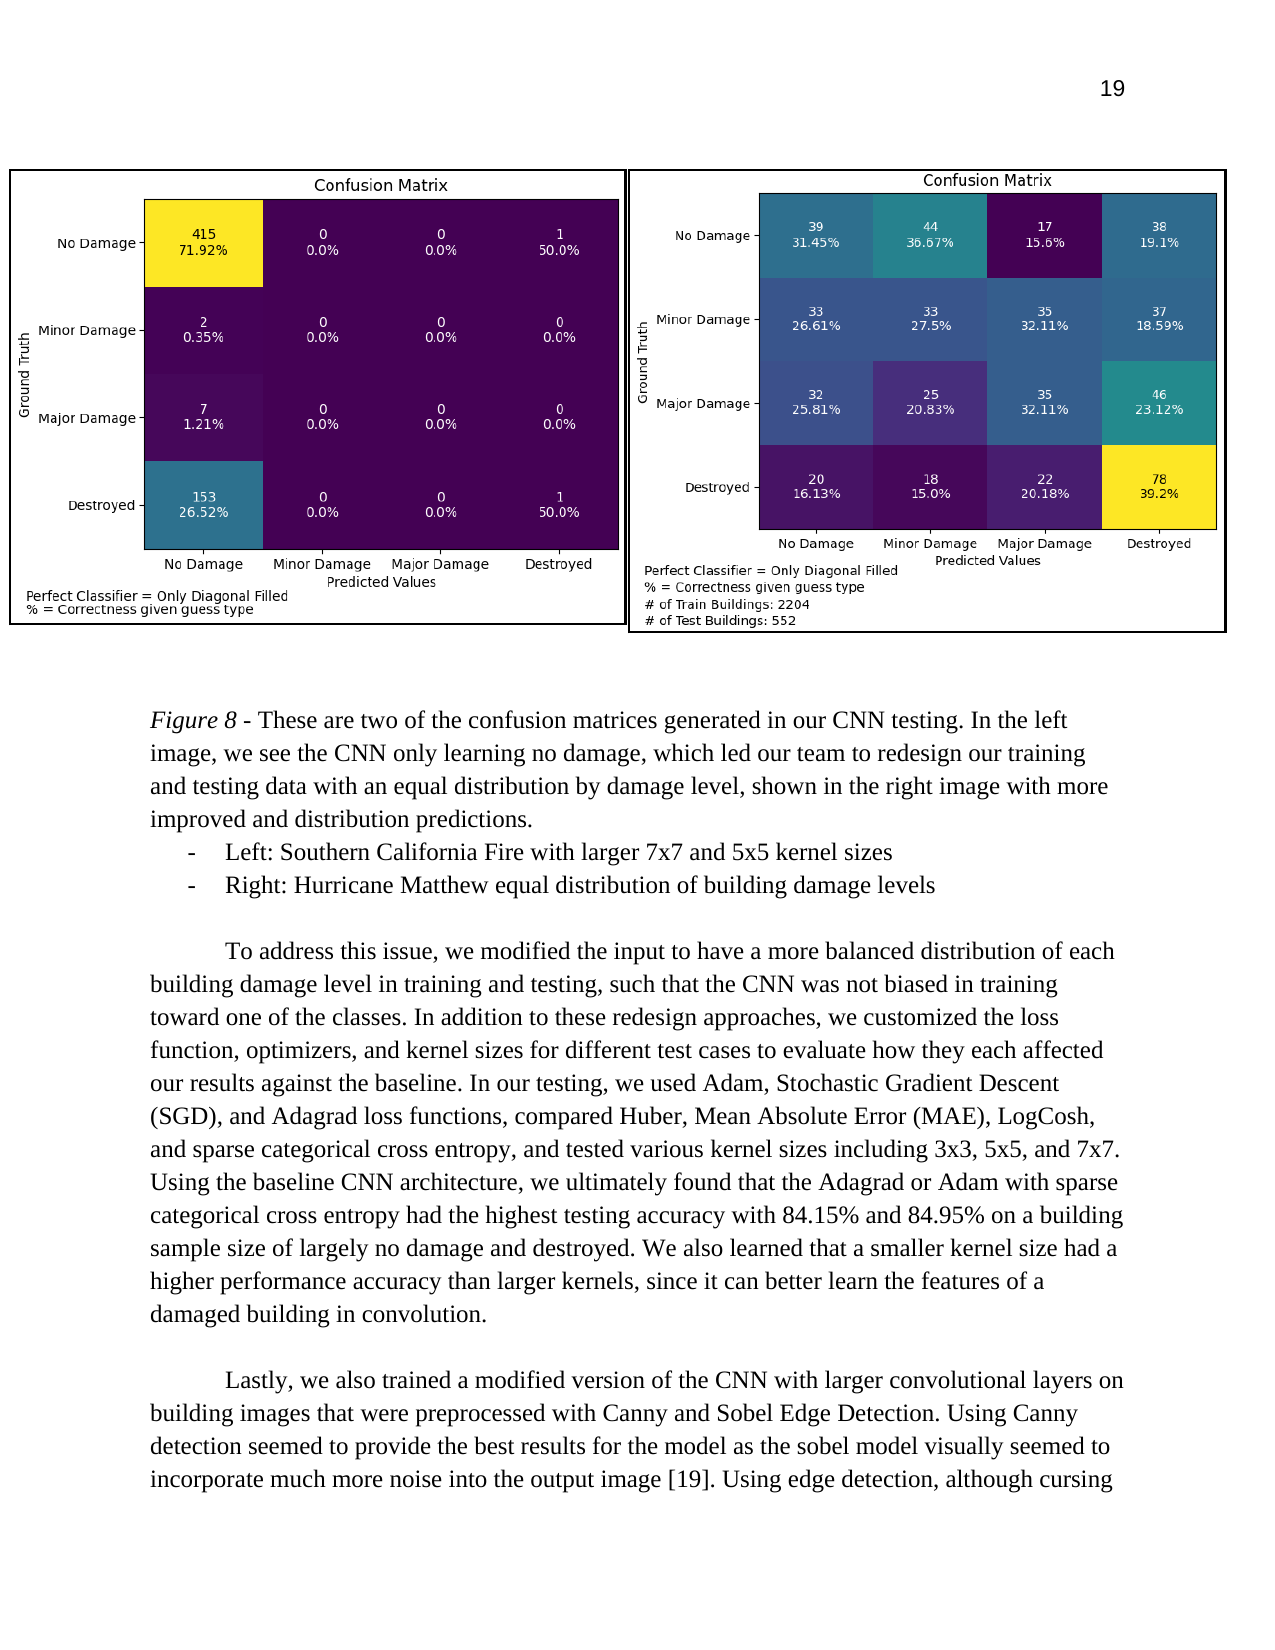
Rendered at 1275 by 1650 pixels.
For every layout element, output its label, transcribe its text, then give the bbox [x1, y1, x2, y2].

text Figure 8 - These are two of the confusion matrices generated in our CNN testing. In the left image, we see the CNN only learning no damage, which led our team to redesign our training and testing data with an equal distribution by damage level, shown in the right image with more improved and distribution predictions. [150, 705, 1125, 833]
picture [11, 171, 624, 623]
picture [630, 171, 1224, 631]
list Left: Southern California Fire with larger 7x7 and 5x5 kernel sizes [187, 837, 1125, 866]
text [150, 1365, 1125, 1493]
list Right: Hurricane Matthew equal distribution of building damage levels [187, 870, 1125, 899]
text To address this issue, we modified the input to have a more balanced distribution of each building damage level in training and testing, such that the CNN was not biased in training toward one of the classes. In addition to these redesign approaches, we customized the loss function, optimizers, and kernel sizes for different test cases to evaluate how they each affected our results against the baseline. In our testing, we used Adam, Stochastic Gradient Descent (SGD), and Adagrad loss functions, compared Huber, Mean Absolute Error (MAE), LogCosh, and sparse categorical cross entropy, and tested various kernel sizes including 3x3, 5x5, and 7x7. Using the baseline CNN architecture, we ultimately found that the Adagrad or Adam with sparse categorical cross entropy had the highest testing accuracy with 84.15% and 84.95% on a building sample size of largely no damage and destroyed. We also learned that a smaller kernel size had a higher performance accuracy than larger kernels, since it can better learn the features of a damaged building in convolution. [150, 936, 1125, 1328]
